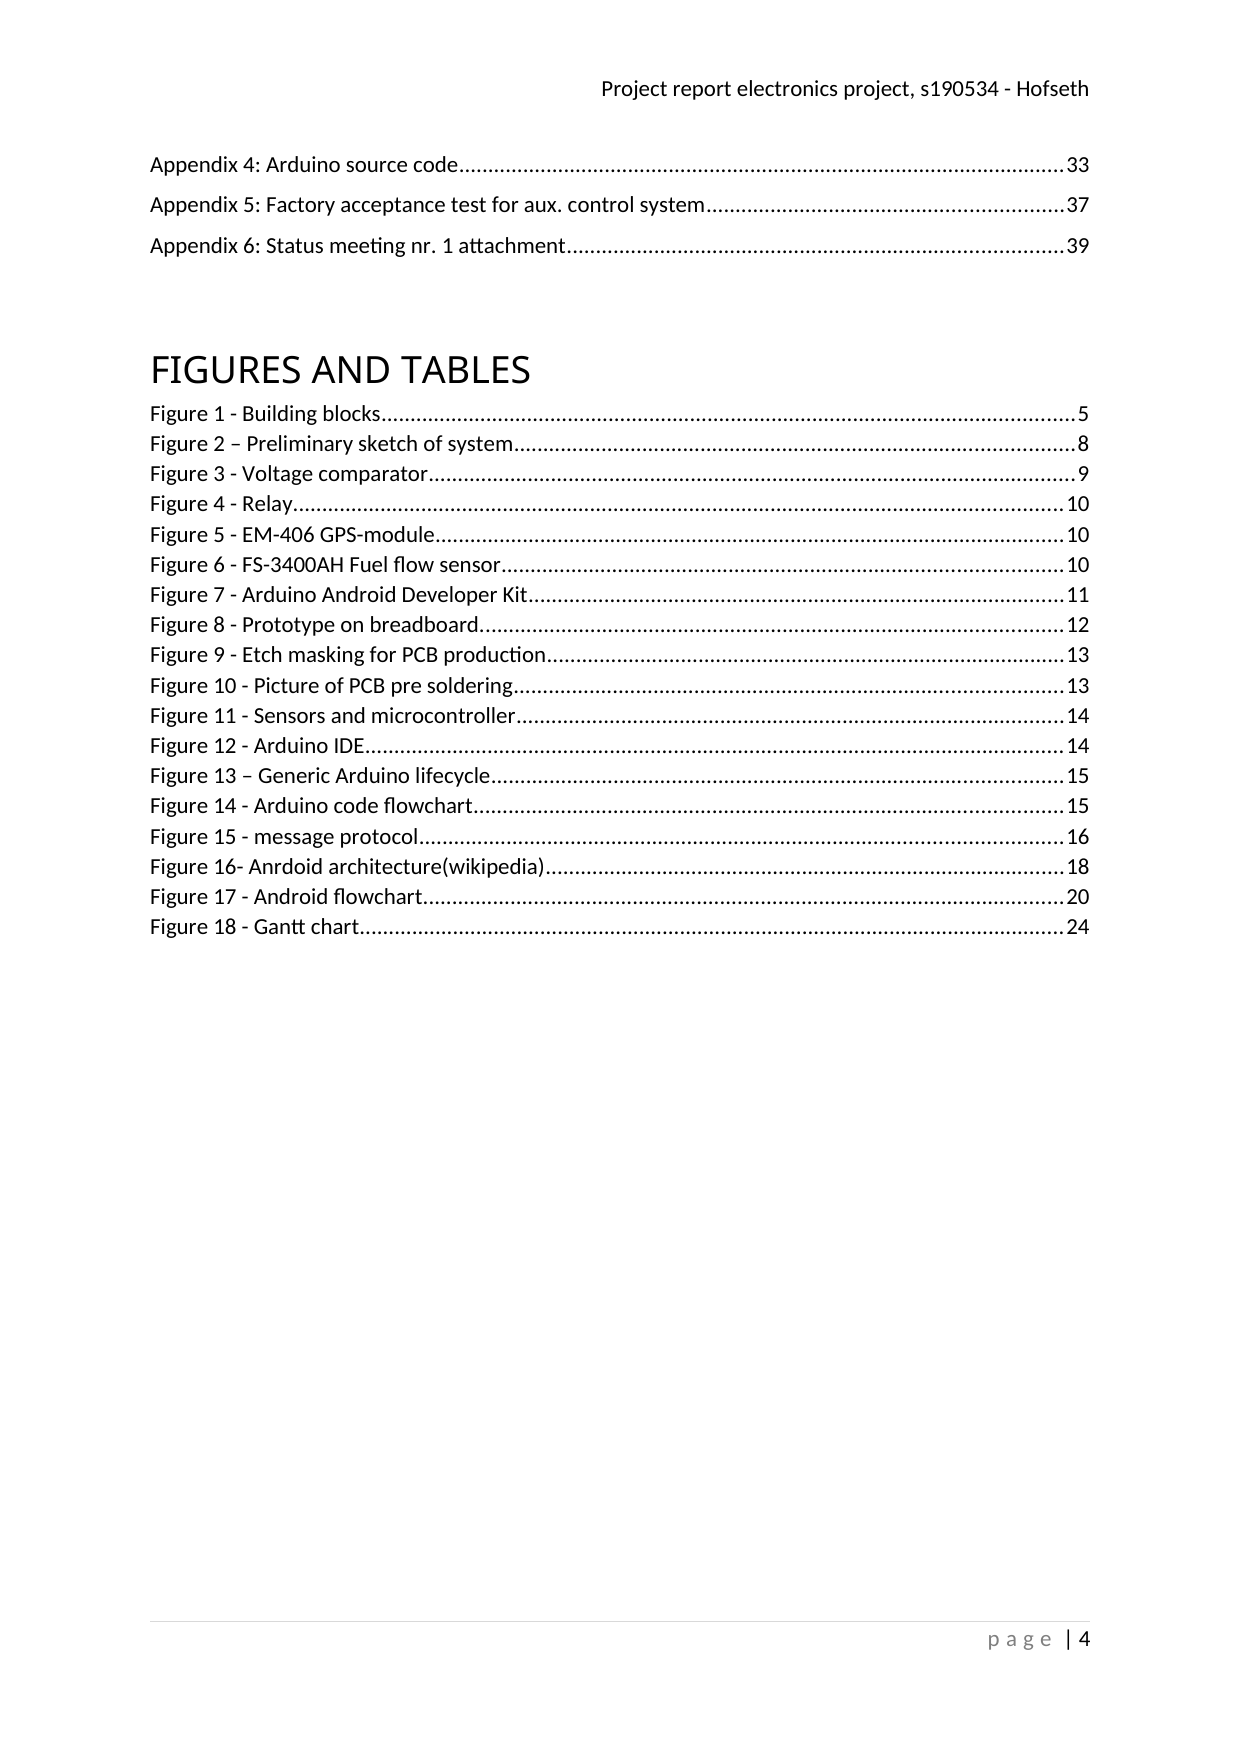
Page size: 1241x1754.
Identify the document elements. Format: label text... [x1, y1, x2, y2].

text Figure 1 - Building blocks 5 [150, 399, 1090, 427]
text Figure 7 - Arduino Android Developer Kit 11 [150, 580, 1090, 608]
text Figure 6 - FS-3400AH Fuel flow sensor 10 [150, 550, 1090, 578]
subtitle Figures and tables [150, 344, 1090, 395]
text Figure 9 - Etch masking for PCB production 13 [150, 641, 1090, 669]
text Figure 18 - Gantt chart 24 [150, 912, 1090, 941]
text Figure 8 - Prototype on breadboard. 12 [150, 610, 1090, 638]
text Figure 17 - Android flowchart 20 [150, 882, 1090, 910]
text Figure 13 – Generic Arduino lifecycle 15 [150, 761, 1090, 789]
text Figure 3 - Voltage comparator 9 [150, 459, 1090, 487]
text Figure 14 - Arduino code flowchart 15 [150, 792, 1090, 820]
text Figure 5 - EM-406 GPS-module 10 [150, 520, 1090, 548]
text Figure 15 - message protocol 16 [150, 822, 1090, 850]
text Figure 16- Anrdoid architecture(wikipedia) 18 [150, 852, 1090, 880]
text Figure 11 - Sensors and microcontroller 14 [150, 701, 1090, 729]
text Figure 12 - Arduino IDE 14 [150, 731, 1090, 759]
text Figure 2 – Preliminary sketch of system 8 [150, 429, 1090, 457]
text Figure 4 - Relay 10 [150, 489, 1090, 518]
text Figure 10 - Picture of PCB pre soldering 13 [150, 671, 1090, 699]
